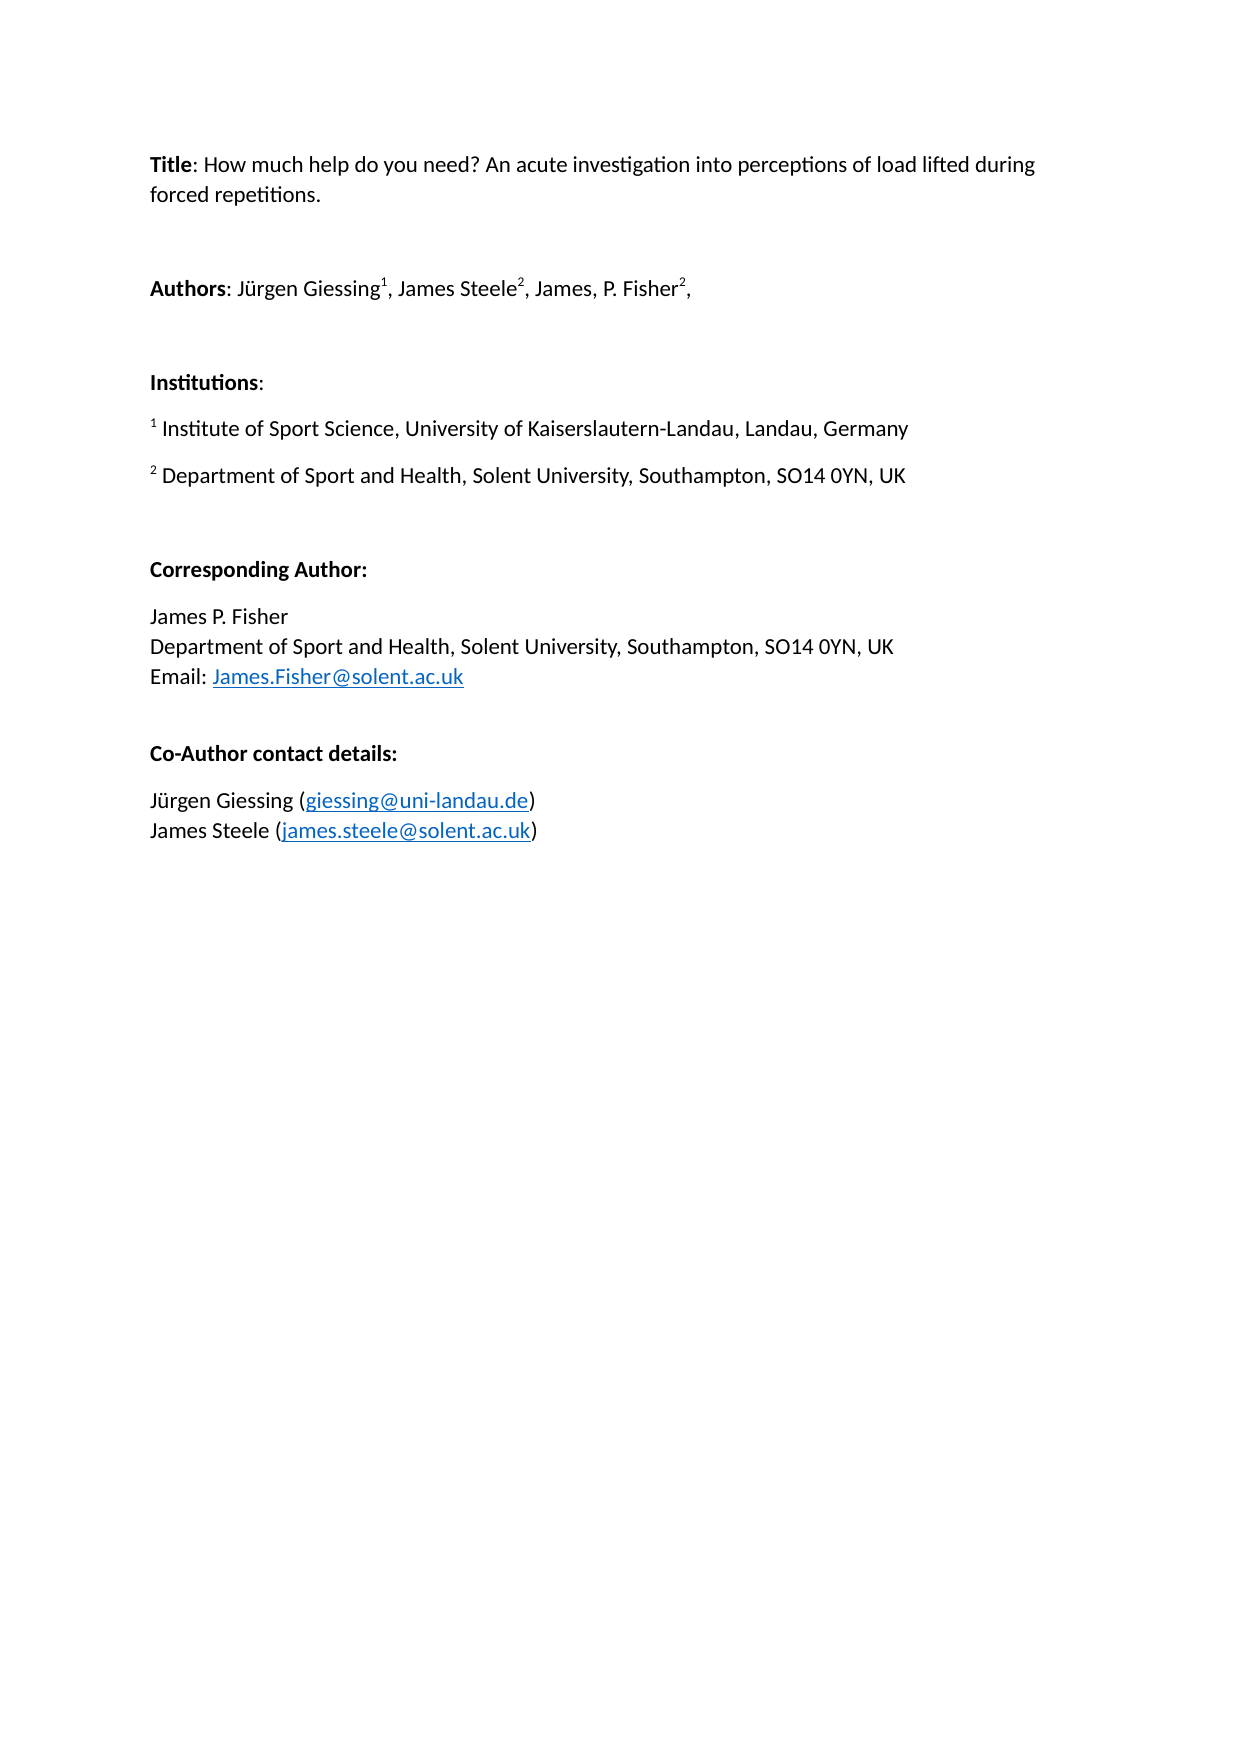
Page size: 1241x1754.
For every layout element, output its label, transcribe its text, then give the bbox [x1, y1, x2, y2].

text Email: James.Fisher@solent.ac.uk [150, 662, 1090, 691]
text Title: How much help do you need? An acute investigation into perceptions of load lifted during forced repetitions. [150, 150, 1090, 208]
text 1 Institute of Sport Science, University of Kaiserslautern-Landau, Landau, Germany [150, 414, 1090, 443]
text Co-Author contact details: [150, 739, 1090, 768]
text Department of Sport and Health, Solent University, Southampton, SO14 0YN, UK [150, 632, 1090, 660]
text Authors: Jürgen Giessing1, James Steele2, James, P. Fisher2, [150, 274, 1090, 302]
text Jürgen Giessing (giessing@uni-landau.de) [150, 786, 1090, 814]
text Corresponding Author: [150, 555, 1090, 583]
text 2 Department of Sport and Health, Solent University, Southampton, SO14 0YN, UK [150, 461, 1090, 489]
text James P. Fisher [150, 602, 1090, 630]
text James Steele (james.steele@solent.ac.uk) [150, 817, 1090, 845]
text Institutions: [150, 368, 1090, 396]
